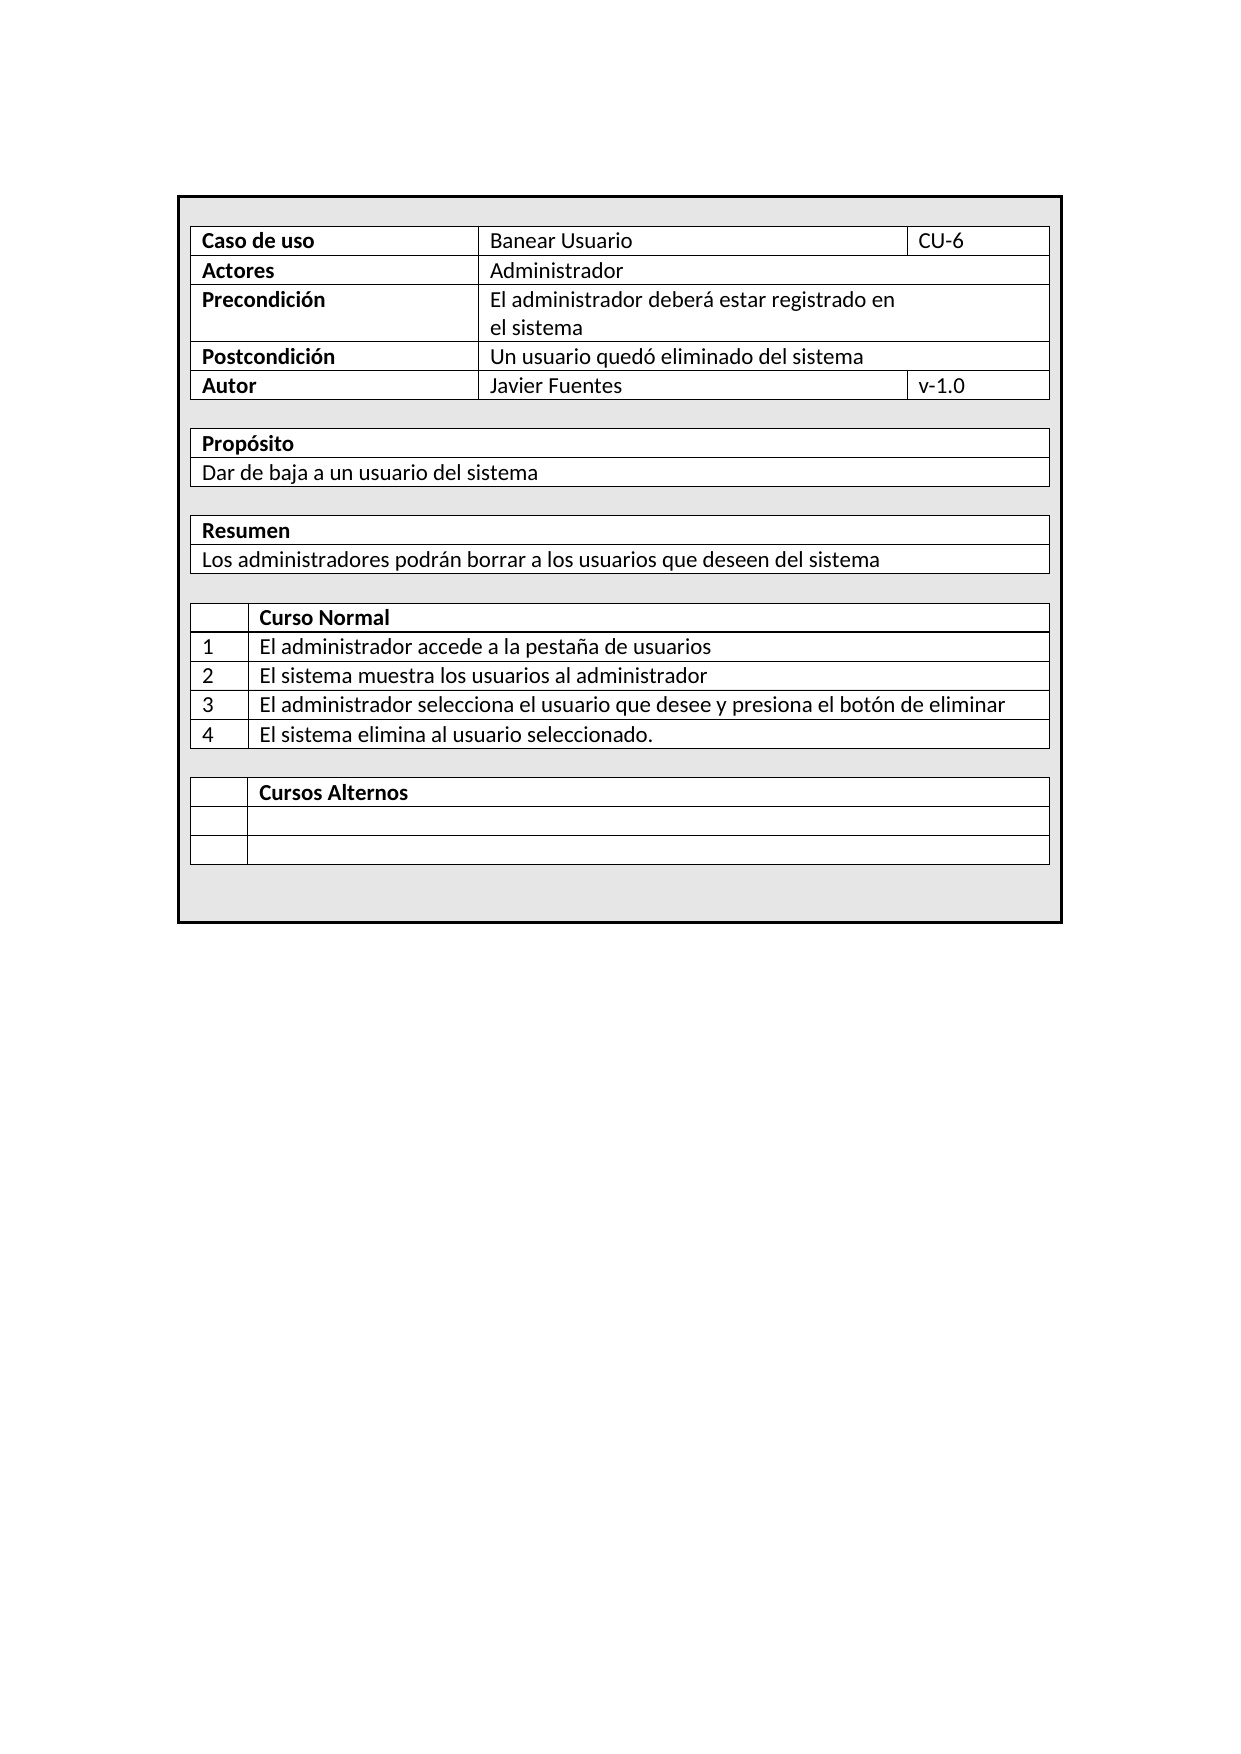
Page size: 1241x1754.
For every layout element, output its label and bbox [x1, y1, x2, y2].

table_header [180, 198, 1060, 921]
